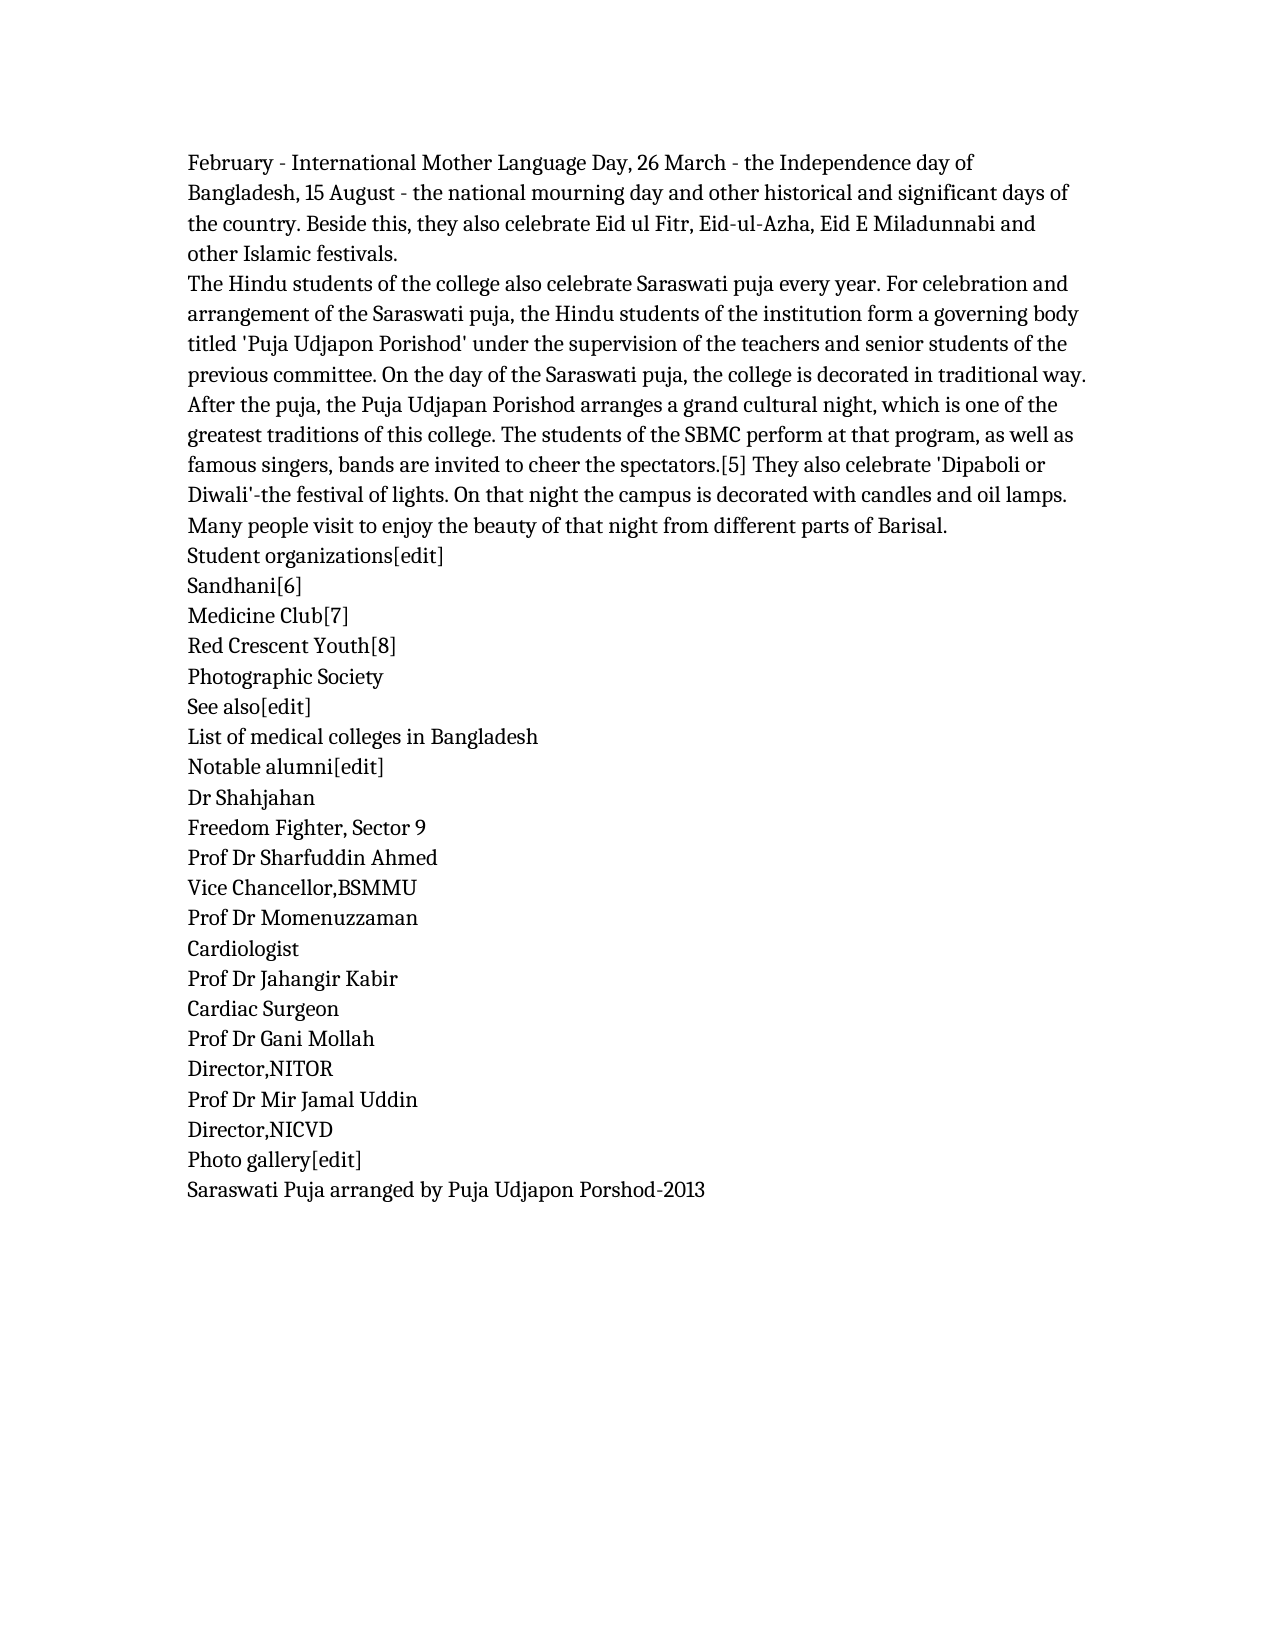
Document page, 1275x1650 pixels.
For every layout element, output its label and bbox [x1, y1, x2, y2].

text [187, 150, 1087, 1203]
